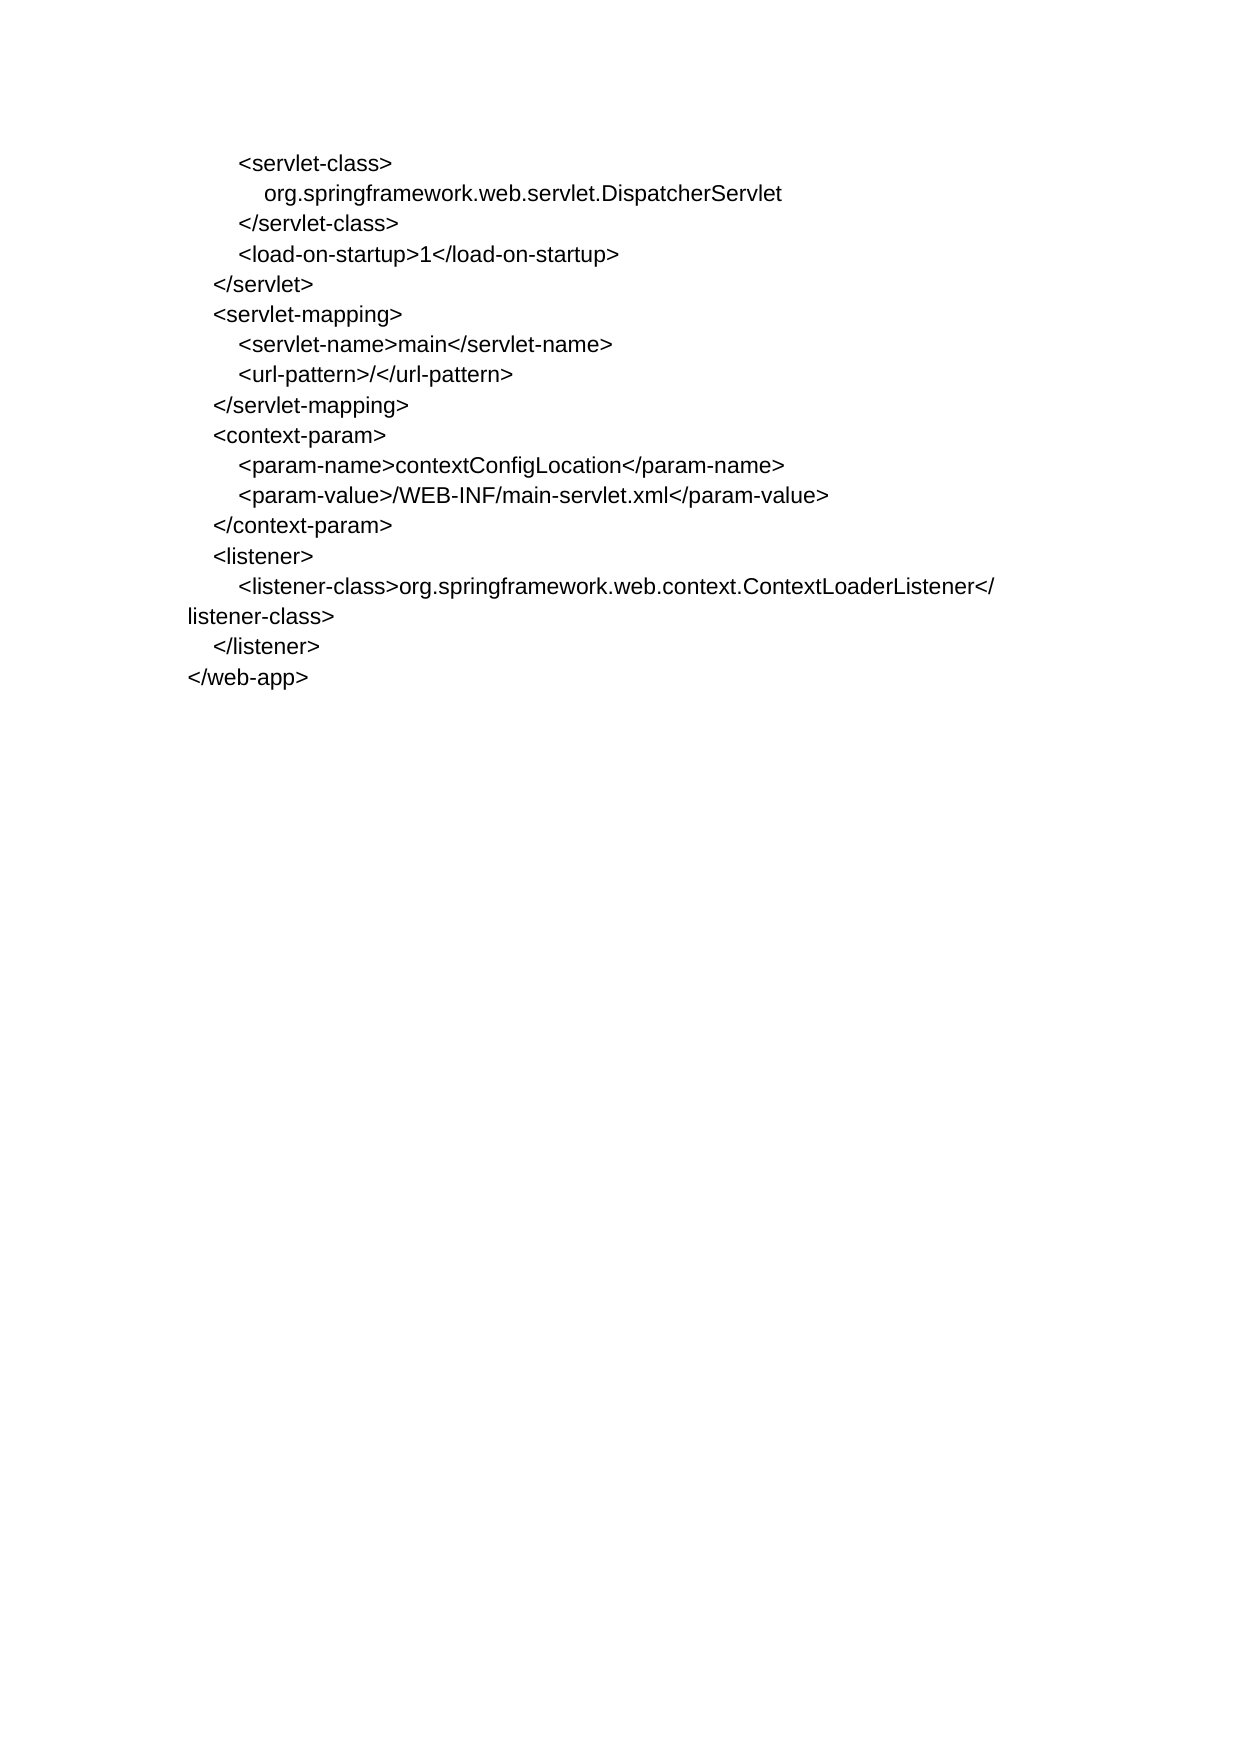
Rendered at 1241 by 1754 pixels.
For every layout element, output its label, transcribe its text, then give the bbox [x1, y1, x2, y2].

text <load-on-startup>1</load-on-startup> [187, 241, 1053, 267]
text </servlet-class> [187, 210, 1053, 237]
text <listener-class>org.springframework.web.context.ContextLoaderListener</listener-class> [187, 573, 1053, 629]
text org.springframework.web.servlet.DispatcherServlet [187, 180, 1053, 207]
text <param-value>/WEB-INF/main-servlet.xml</param-value> [187, 482, 1053, 509]
text <listener> [187, 543, 1053, 569]
text </web-app> [187, 663, 1053, 690]
text </servlet-mapping> [187, 392, 1053, 418]
text <param-name>contextConfigLocation</param-name> [187, 452, 1053, 478]
text <servlet-mapping> [187, 301, 1053, 327]
text <context-param> [187, 422, 1053, 448]
text <url-pattern>/</url-pattern> [187, 361, 1053, 388]
text </context-param> [187, 512, 1053, 539]
text <servlet-class> [187, 150, 1053, 176]
text <servlet-name>main</servlet-name> [187, 331, 1053, 358]
text </servlet> [187, 271, 1053, 297]
text </listener> [187, 633, 1053, 660]
